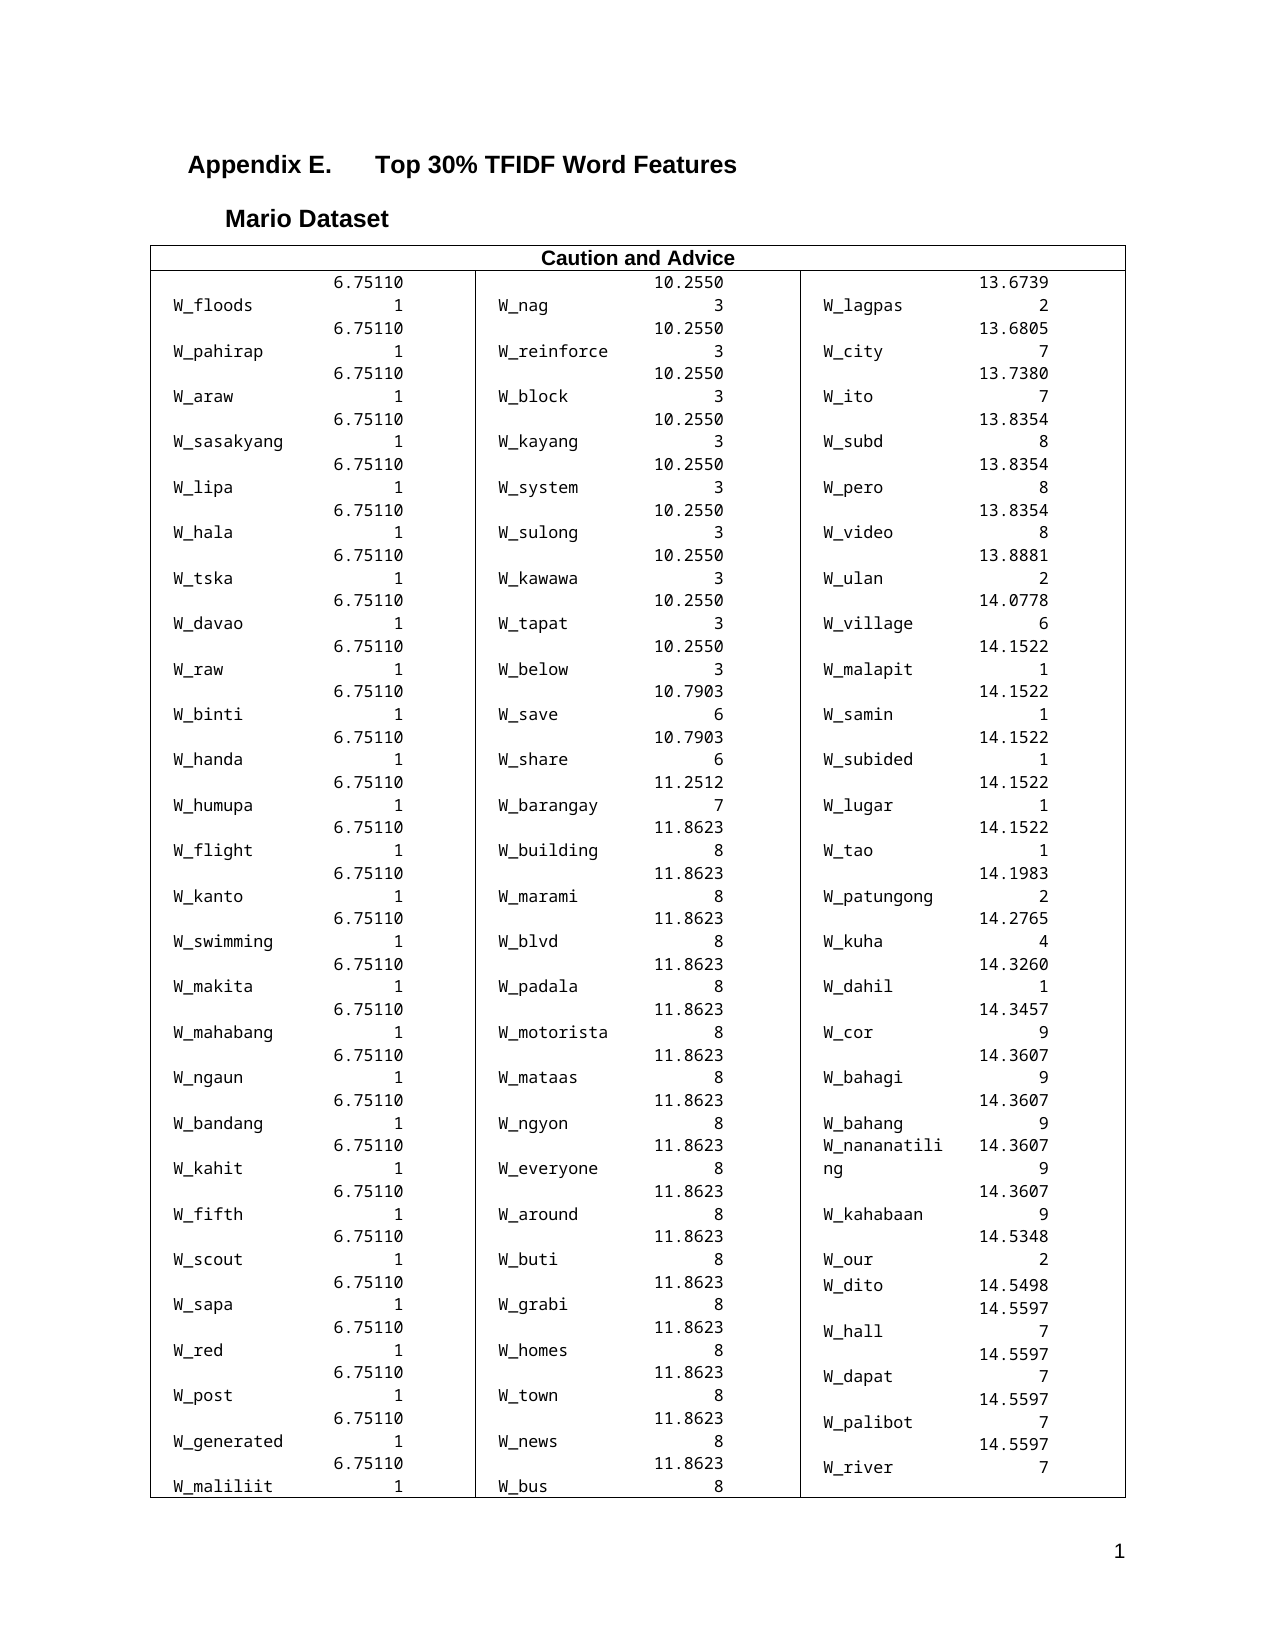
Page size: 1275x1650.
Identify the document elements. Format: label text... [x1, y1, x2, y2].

text Mario Dataset [225, 204, 1125, 232]
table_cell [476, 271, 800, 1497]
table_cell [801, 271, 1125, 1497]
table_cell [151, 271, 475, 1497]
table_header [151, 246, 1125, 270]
subtitle Top 30% TFIDF Word Features [187, 150, 1125, 179]
